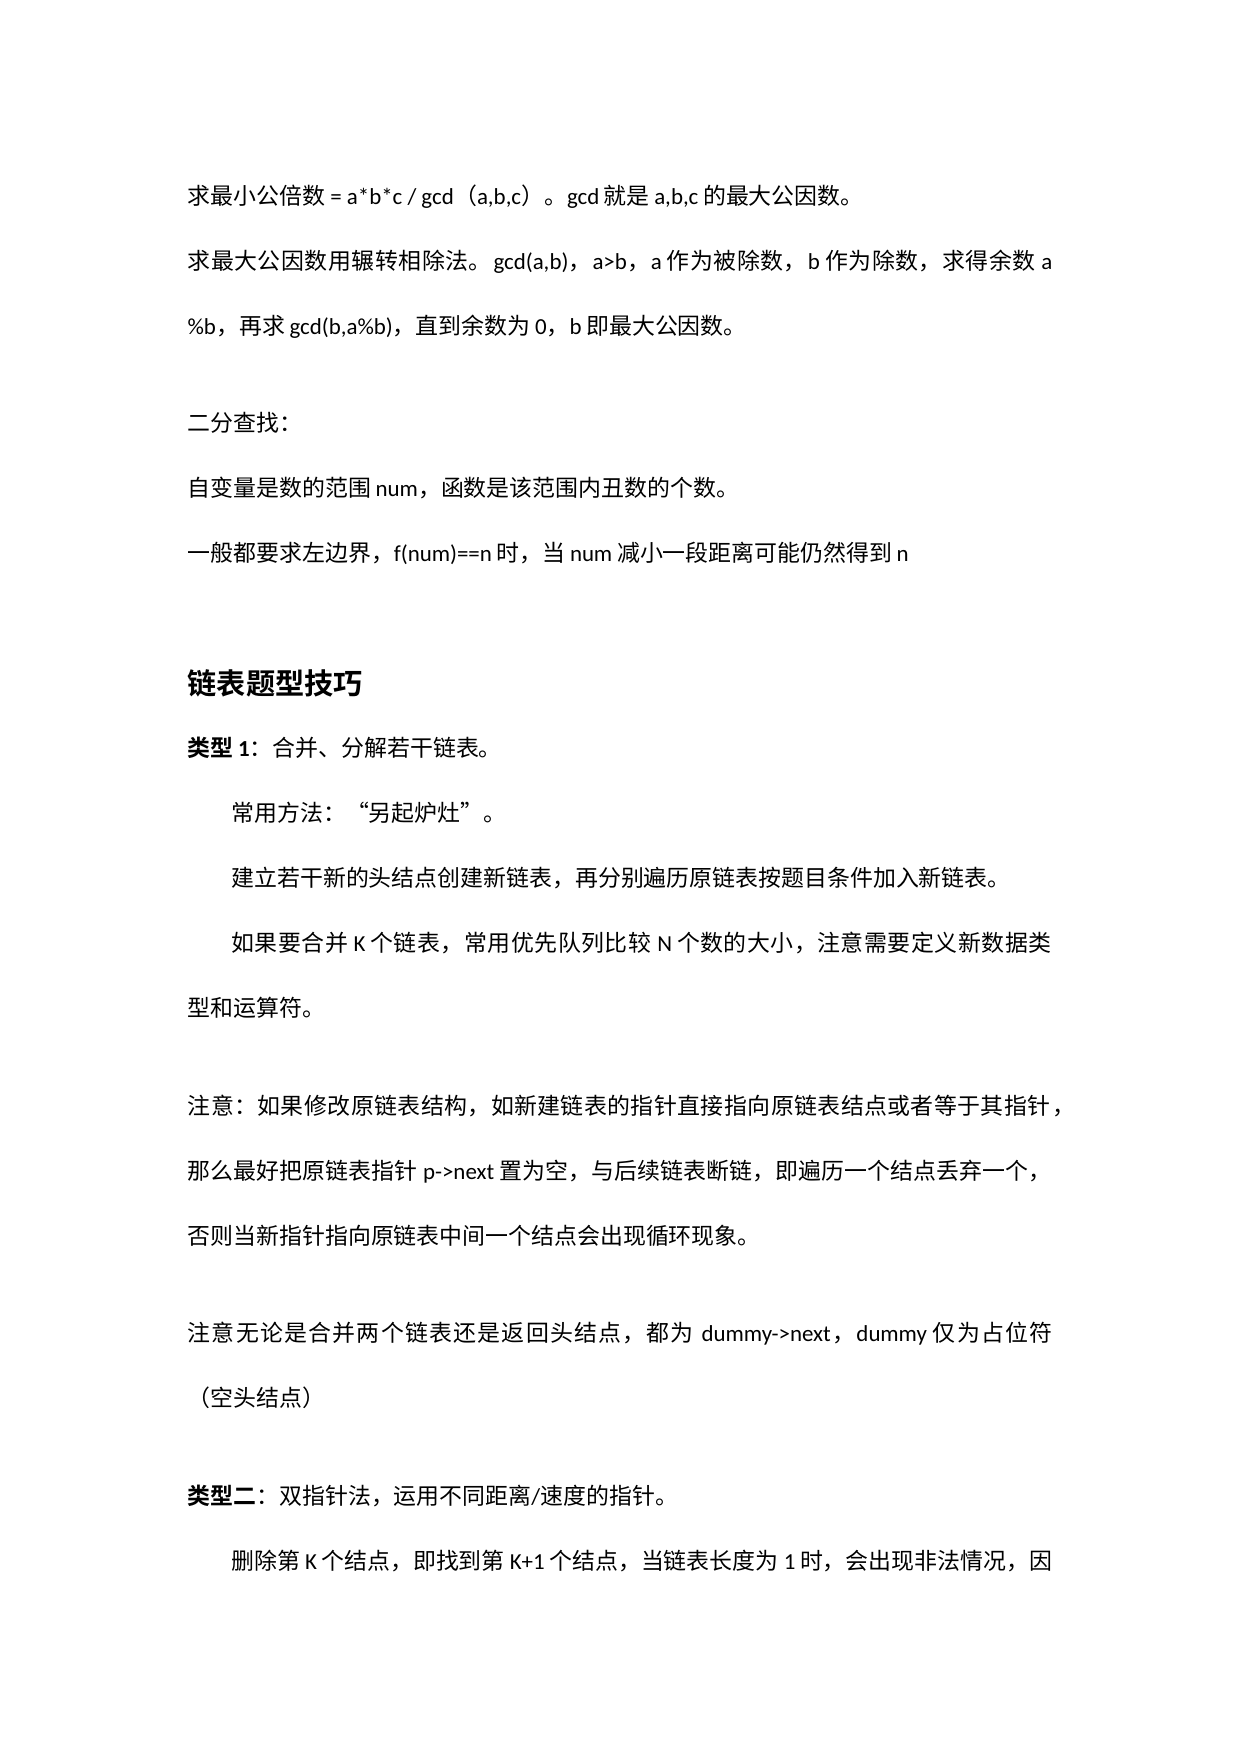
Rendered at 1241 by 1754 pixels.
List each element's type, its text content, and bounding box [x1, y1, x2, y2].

list 二分查找： [187, 389, 1053, 454]
list 链表题型技巧 [187, 649, 1053, 714]
list 求最大公因数用辗转相除法。gcd(a,b)，a>b，a作为被除数，b作为除数，求得余数a%b，再求gcd(b,a%b)，直到余数为0，b即最大公因数。 [187, 227, 1053, 357]
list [187, 1527, 1053, 1592]
list 注意无论是合并两个链表还是返回头结点，都为dummy->next，dummy仅为占位符（空头结点） [187, 1299, 1053, 1429]
list 一般都要求左边界，f(num)==n时，当num减小一段距离可能仍然得到n [187, 519, 1053, 584]
list 如果要合并K个链表，常用优先队列比较N个数的大小，注意需要定义新数据类型和运算符。 [187, 909, 1053, 1039]
list 类型二：双指针法，运用不同距离/速度的指针。 [187, 1462, 1053, 1527]
list 建立若干新的头结点创建新链表，再分别遍历原链表按题目条件加入新链表。 [187, 844, 1053, 909]
list 常用方法：“另起炉灶”。 [187, 779, 1053, 844]
list 注意：如果修改原链表结构，如新建链表的指针直接指向原链表结点或者等于其指针，那么最好把原链表指针p->next置为空，与后续链表断链，即遍历一个结点丢弃一个，否则当新指针指向原链表中间一个结点会出现循环现象。 [187, 1072, 1053, 1267]
list 自变量是数的范围num，函数是该范围内丑数的个数。 [187, 454, 1053, 519]
list 类型1：合并、分解若干链表。 [187, 714, 1053, 779]
list 求最小公倍数 = a*b*c / gcd（a,b,c）。gcd就是a,b,c的最大公因数。 [187, 162, 1053, 227]
